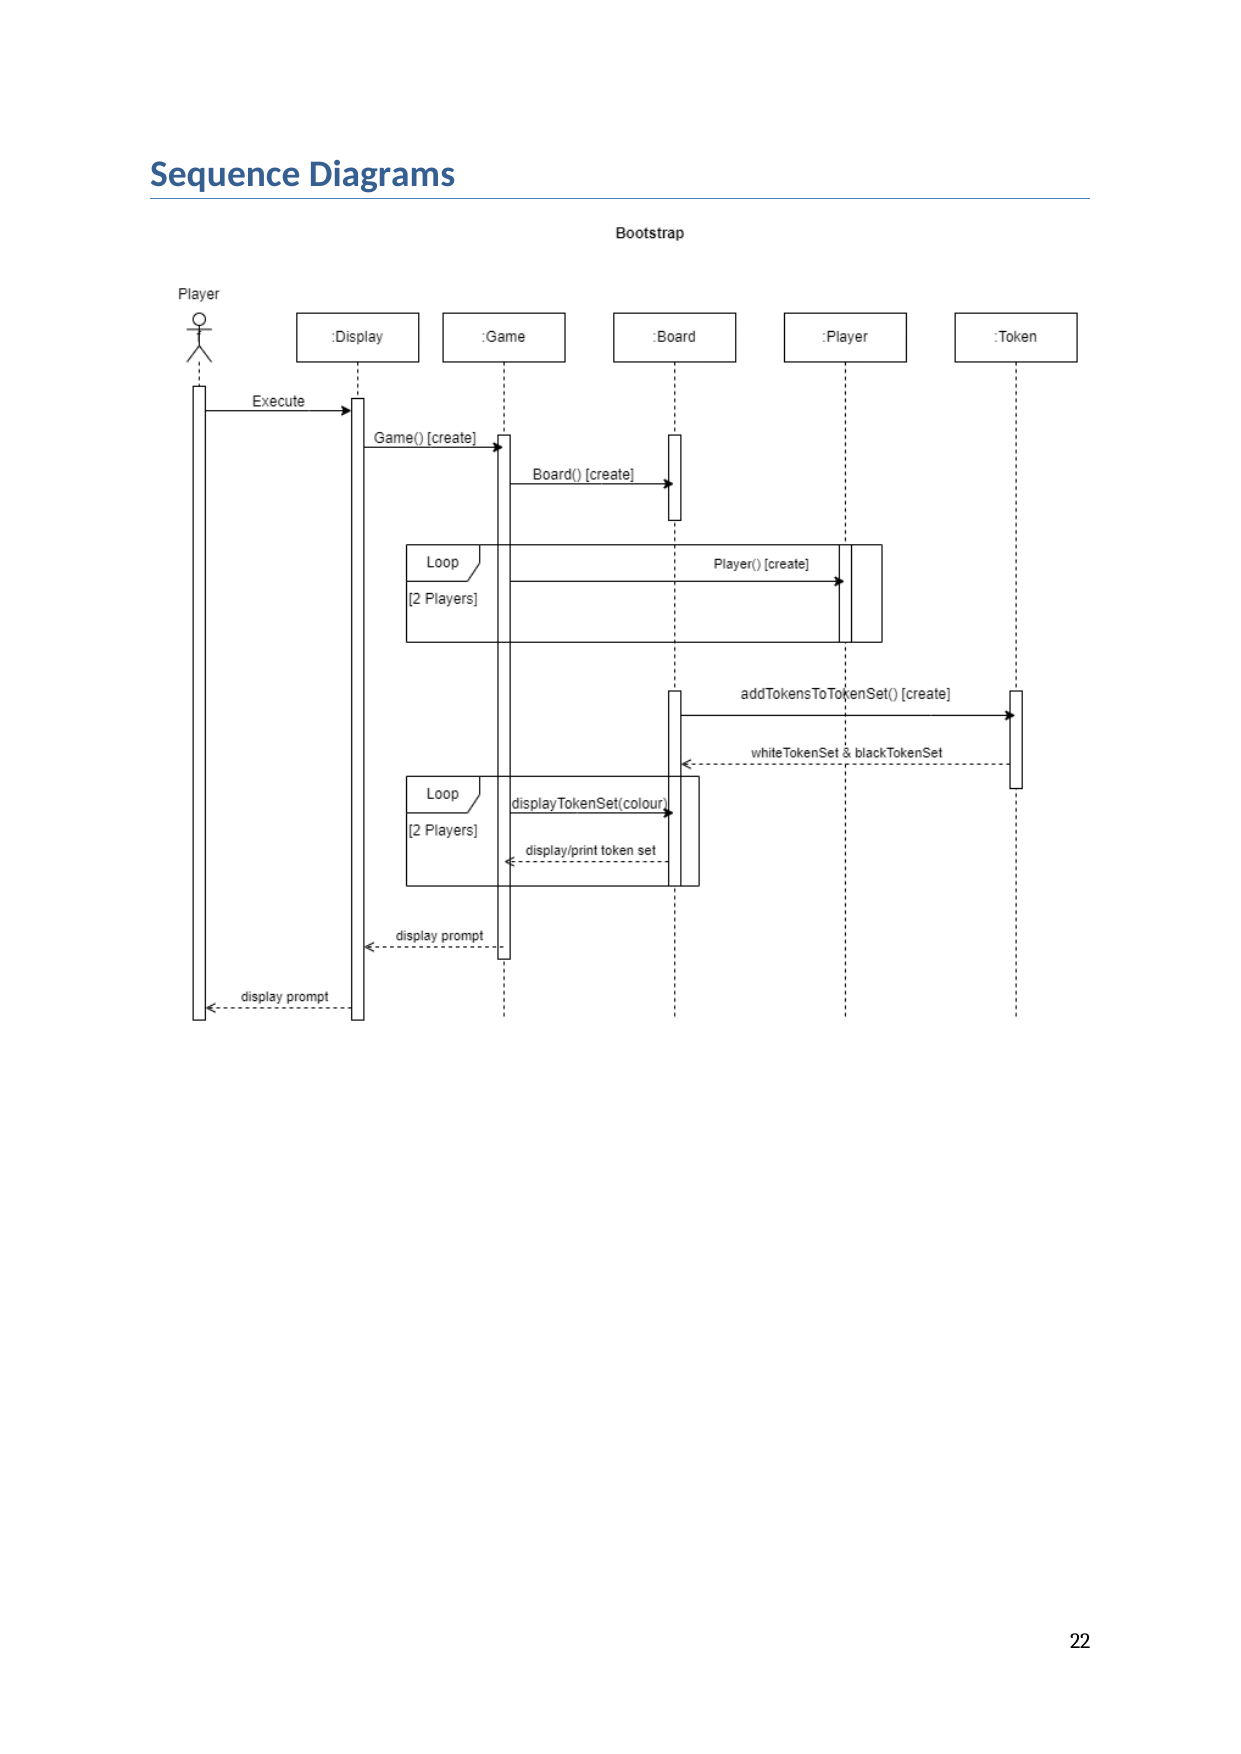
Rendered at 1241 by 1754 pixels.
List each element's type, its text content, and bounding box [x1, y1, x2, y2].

picture [150, 203, 1089, 1033]
subtitle Sequence Diagrams [150, 150, 1090, 198]
